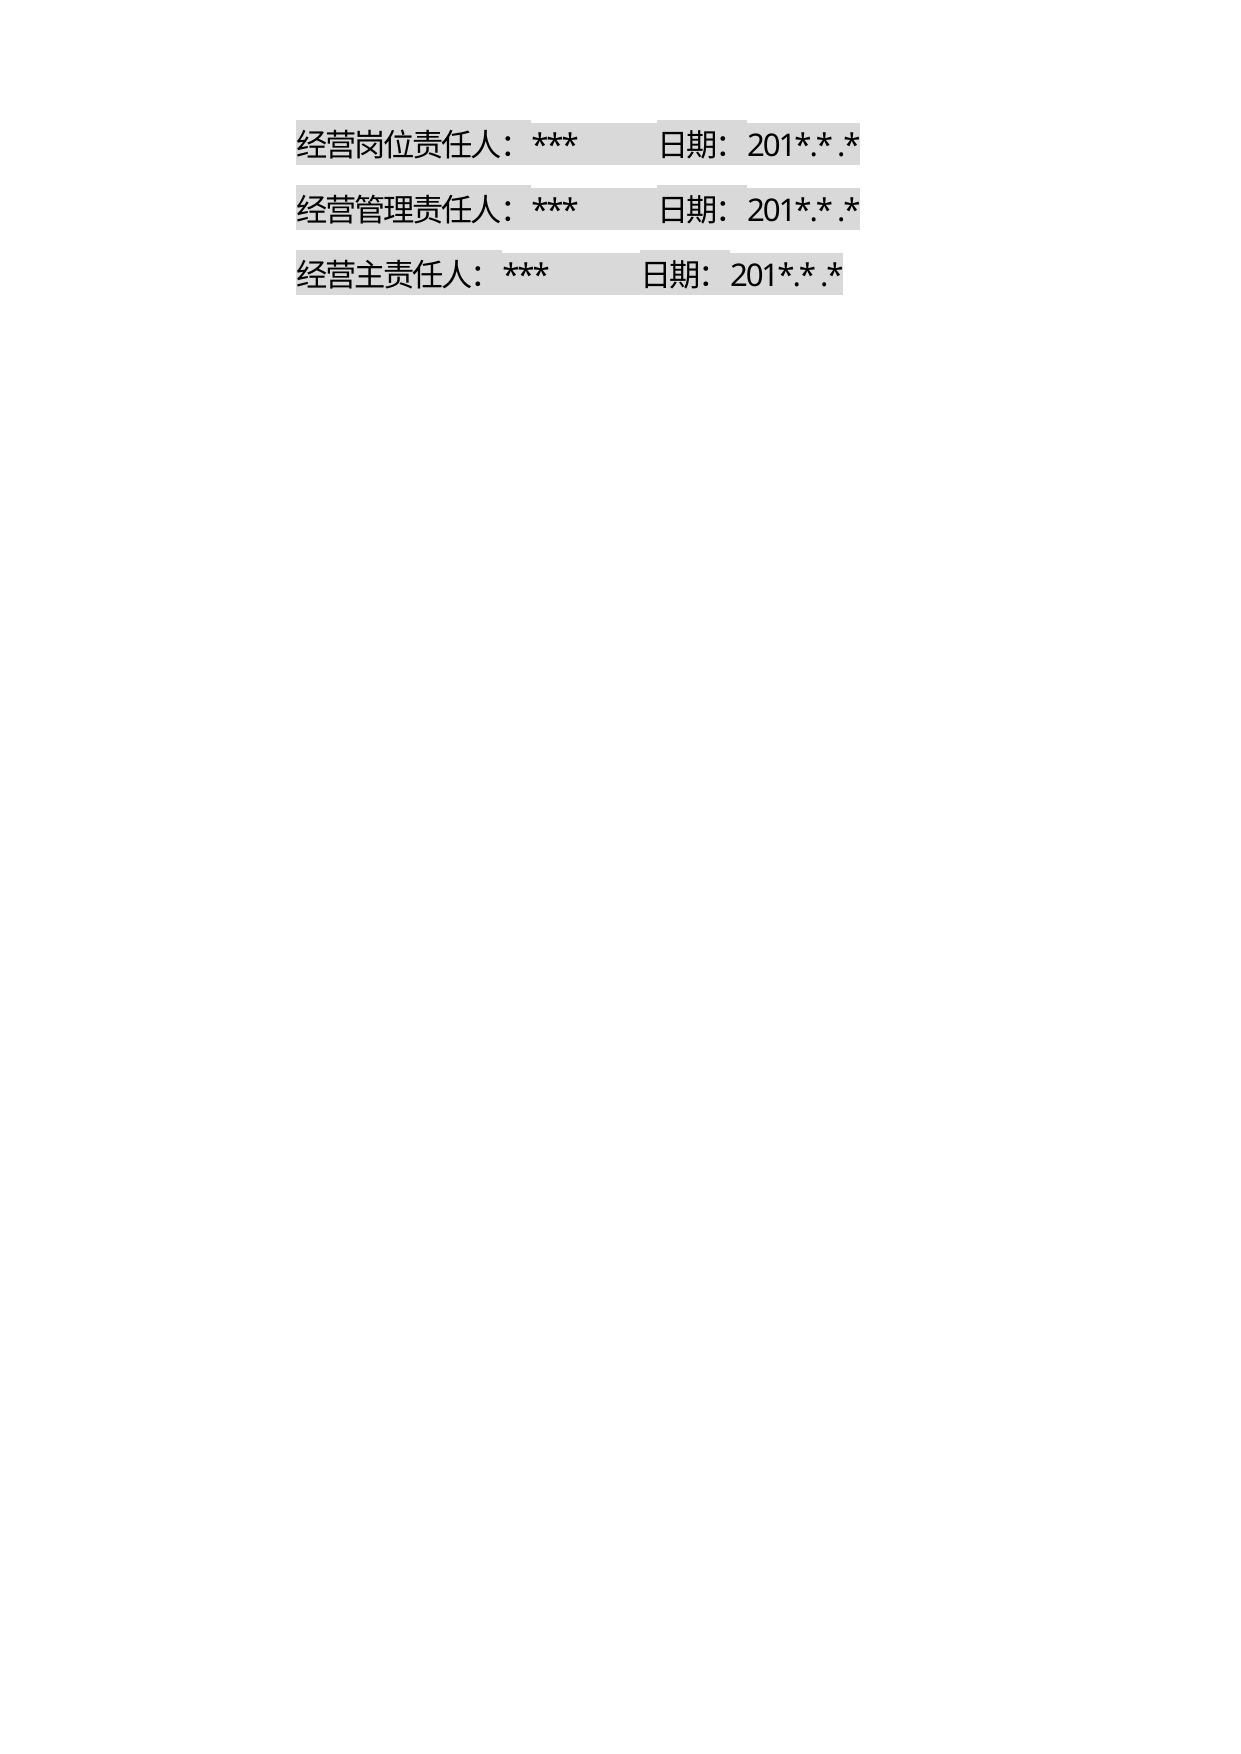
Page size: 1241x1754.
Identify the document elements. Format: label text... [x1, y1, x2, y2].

text 经营岗位责任人：*** 日期：201*.* .* [89, 110, 1152, 175]
text 经营主责任人：*** 日期：201*.* .* [89, 240, 1152, 305]
text 经营管理责任人：*** 日期：201*.* .* [89, 175, 1152, 240]
